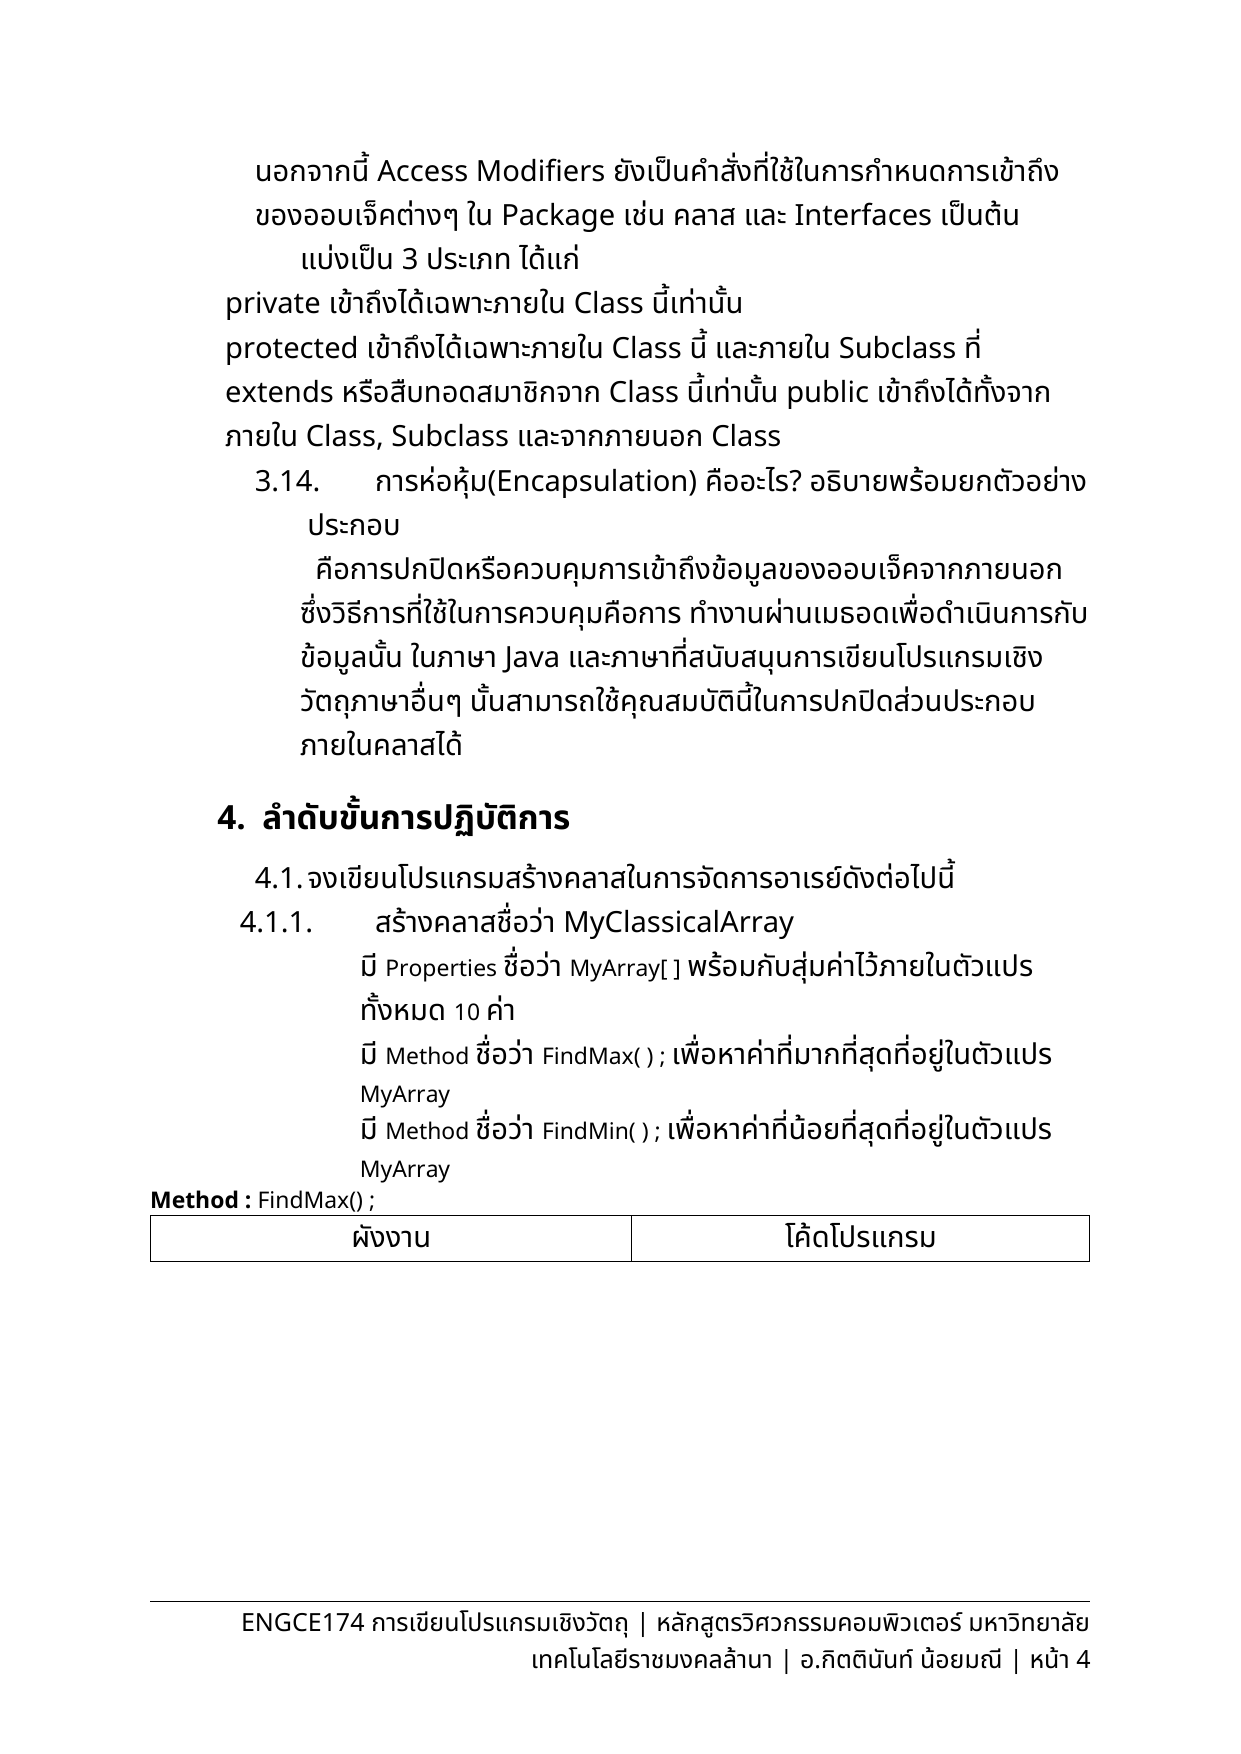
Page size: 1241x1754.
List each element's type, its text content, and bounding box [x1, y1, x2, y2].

subtitle สร้างคลาสชื่อว่า MyClassicalArray [239, 901, 1090, 945]
text Method : FindMax() ; [150, 1184, 1090, 1215]
subtitle จงเขียนโปรแกรมสร้างคลาสในการจัดการอาเรย์ดังต่อไปนี้ [254, 857, 1090, 901]
table_header ผังงาน [151, 1216, 631, 1261]
text มี Method ชื่อว่า FindMin( ) ; เพื่อหาค่าที่น้อยที่สุดที่อยู่ในตัวแปร MyArray [359, 1109, 1090, 1184]
text มี Properties ชื่อว่า MyArray[ ] พร้อมกับสุ่มค่าไว้ภายในตัวแปรทั้งหมด 10 ค่า [359, 945, 1090, 1033]
subtitle ลำดับขั้นการปฏิบัติการ [217, 794, 1090, 844]
table_header โค้ดโปรแกรม [632, 1216, 1089, 1261]
subtitle การห่อหุ้ม(Encapsulation) คืออะไร? อธิบายพร้อมยกตัวอย่างประกอบ [254, 460, 1090, 548]
text private เข้าถึงได้เฉพาะภายใน Class นี้เท่านั้น [150, 283, 1090, 327]
text protected เข้าถึงได้เฉพาะภายใน Class นี้ และภายใน Subclass ที่ extends หรือสืบทอดสมาชิกจาก Class นี้เท่านั้น public เข้าถึงได้ทั้งจากภายใน Class, Subclass และจากภายนอก Class [225, 327, 1090, 460]
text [254, 150, 1090, 238]
text มี Method ชื่อว่า FindMax( ) ; เพื่อหาค่าที่มากที่สุดที่อยู่ในตัวแปร MyArray [359, 1033, 1090, 1109]
text แบ่งเป็น 3 ประเภท ได้แก่ [225, 238, 1090, 283]
text คือการปกปิดหรือควบคุมการเข้าถึงข้อมูลของออบเจ็คจากภายนอก ซึ่งวิธีการที่ใช้ในการควบคุมคือการ ทำงานผ่านเมธอดเพื่อดำเนินการกับข้อมูลนั้น ในภาษา Java และภาษาที่สนับสนุนการเขียนโปรแกรมเชิงวัตถุภาษาอื่นๆ นั้นสามารถใช้คุณสมบัตินี้ในการปกปิดส่วนประกอบภายในคลาสได้ [300, 548, 1090, 769]
